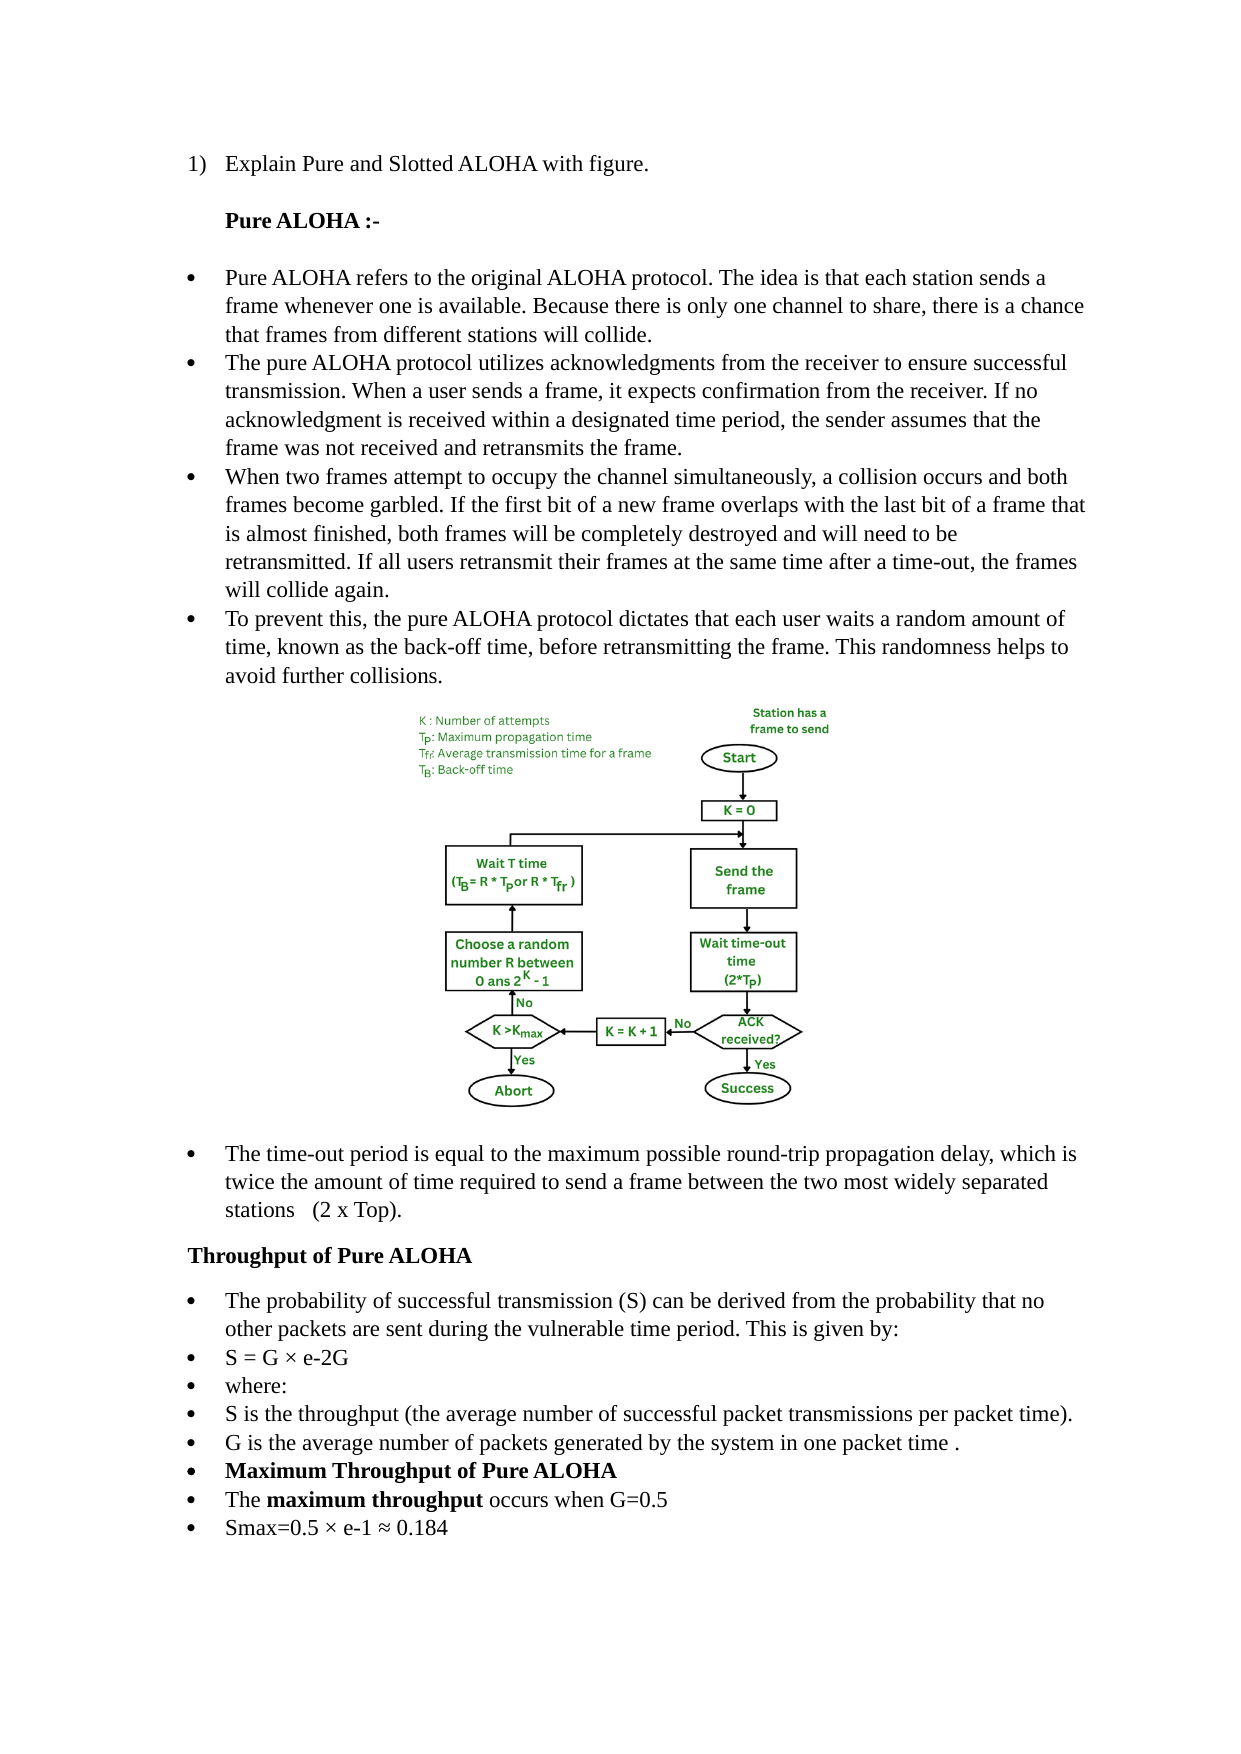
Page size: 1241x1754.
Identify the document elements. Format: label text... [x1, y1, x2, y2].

list The probability of successful transmission (S) can be derived from the probability that no other packets are sent during the vulnerable time period. This is given by: [187, 1287, 1090, 1342]
list S is the throughput (the average number of successful packet transmissions per packet time). [187, 1401, 1090, 1427]
picture [401, 698, 839, 1136]
list G is the average number of packets generated by the system in one packet time . [187, 1429, 1090, 1455]
list When two frames attempt to occupy the channel simultaneously, a collision occurs and both frames become garbled. If the first bit of a new frame overlaps with the last bit of a frame that is almost finished, both frames will be completely destroyed and will need to be retransmitted. If all users retransmit their frames at the same time after a time-out, the frames will collide again. [187, 463, 1090, 603]
list To prevent this, the pure ALOHA protocol dictates that each user waits a random amount of time, known as the back-off time, before retransmitting the frame. This randomness helps to avoid further collisions. [187, 605, 1090, 688]
list The maximum throughput occurs when G=0.5 [187, 1486, 1090, 1512]
list Explain Pure and Slotted ALOHA with figure. [187, 150, 1090, 176]
list Pure ALOHA :- [225, 207, 1090, 233]
list where: [187, 1372, 1090, 1398]
list Maximum Throughput of Pure ALOHA [187, 1457, 1090, 1484]
list Pure ALOHA refers to the original ALOHA protocol. The idea is that each station sends a frame whenever one is available. Because there is only one channel to share, there is a chance that frames from different stations will collide. [187, 264, 1090, 347]
text Throughput of Pure ALOHA [187, 1242, 1090, 1268]
list Smax=0.5 × e-1 ≈ 0.184 [187, 1514, 1090, 1541]
list S = G × e-2G [187, 1344, 1090, 1370]
list The pure ALOHA protocol utilizes acknowledgments from the receiver to ensure successful transmission. When a user sends a frame, it expects confirmation from the receiver. If no acknowledgment is received within a designated time period, the sender assumes that the frame was not received and retransmits the frame. [187, 349, 1090, 461]
